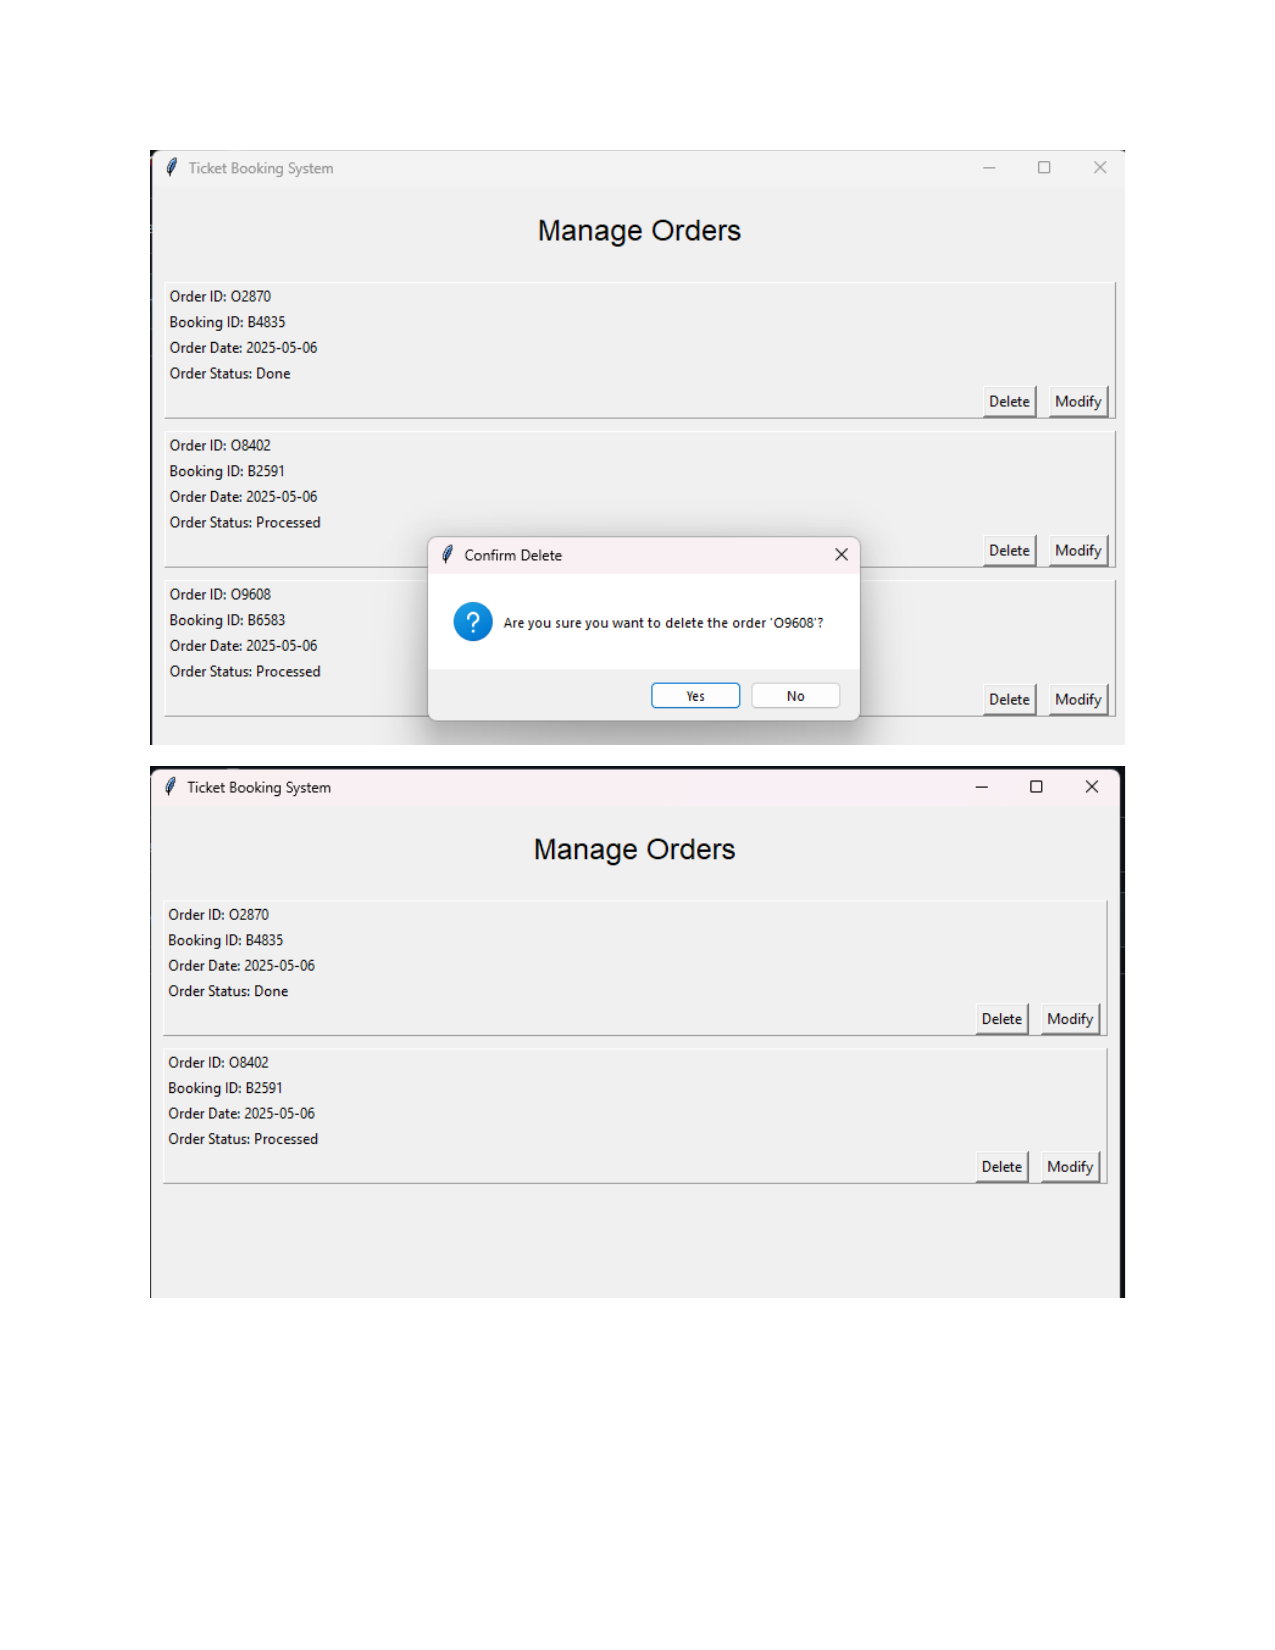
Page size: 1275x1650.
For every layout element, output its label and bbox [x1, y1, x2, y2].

picture [150, 150, 1125, 745]
picture [150, 766, 1125, 1298]
